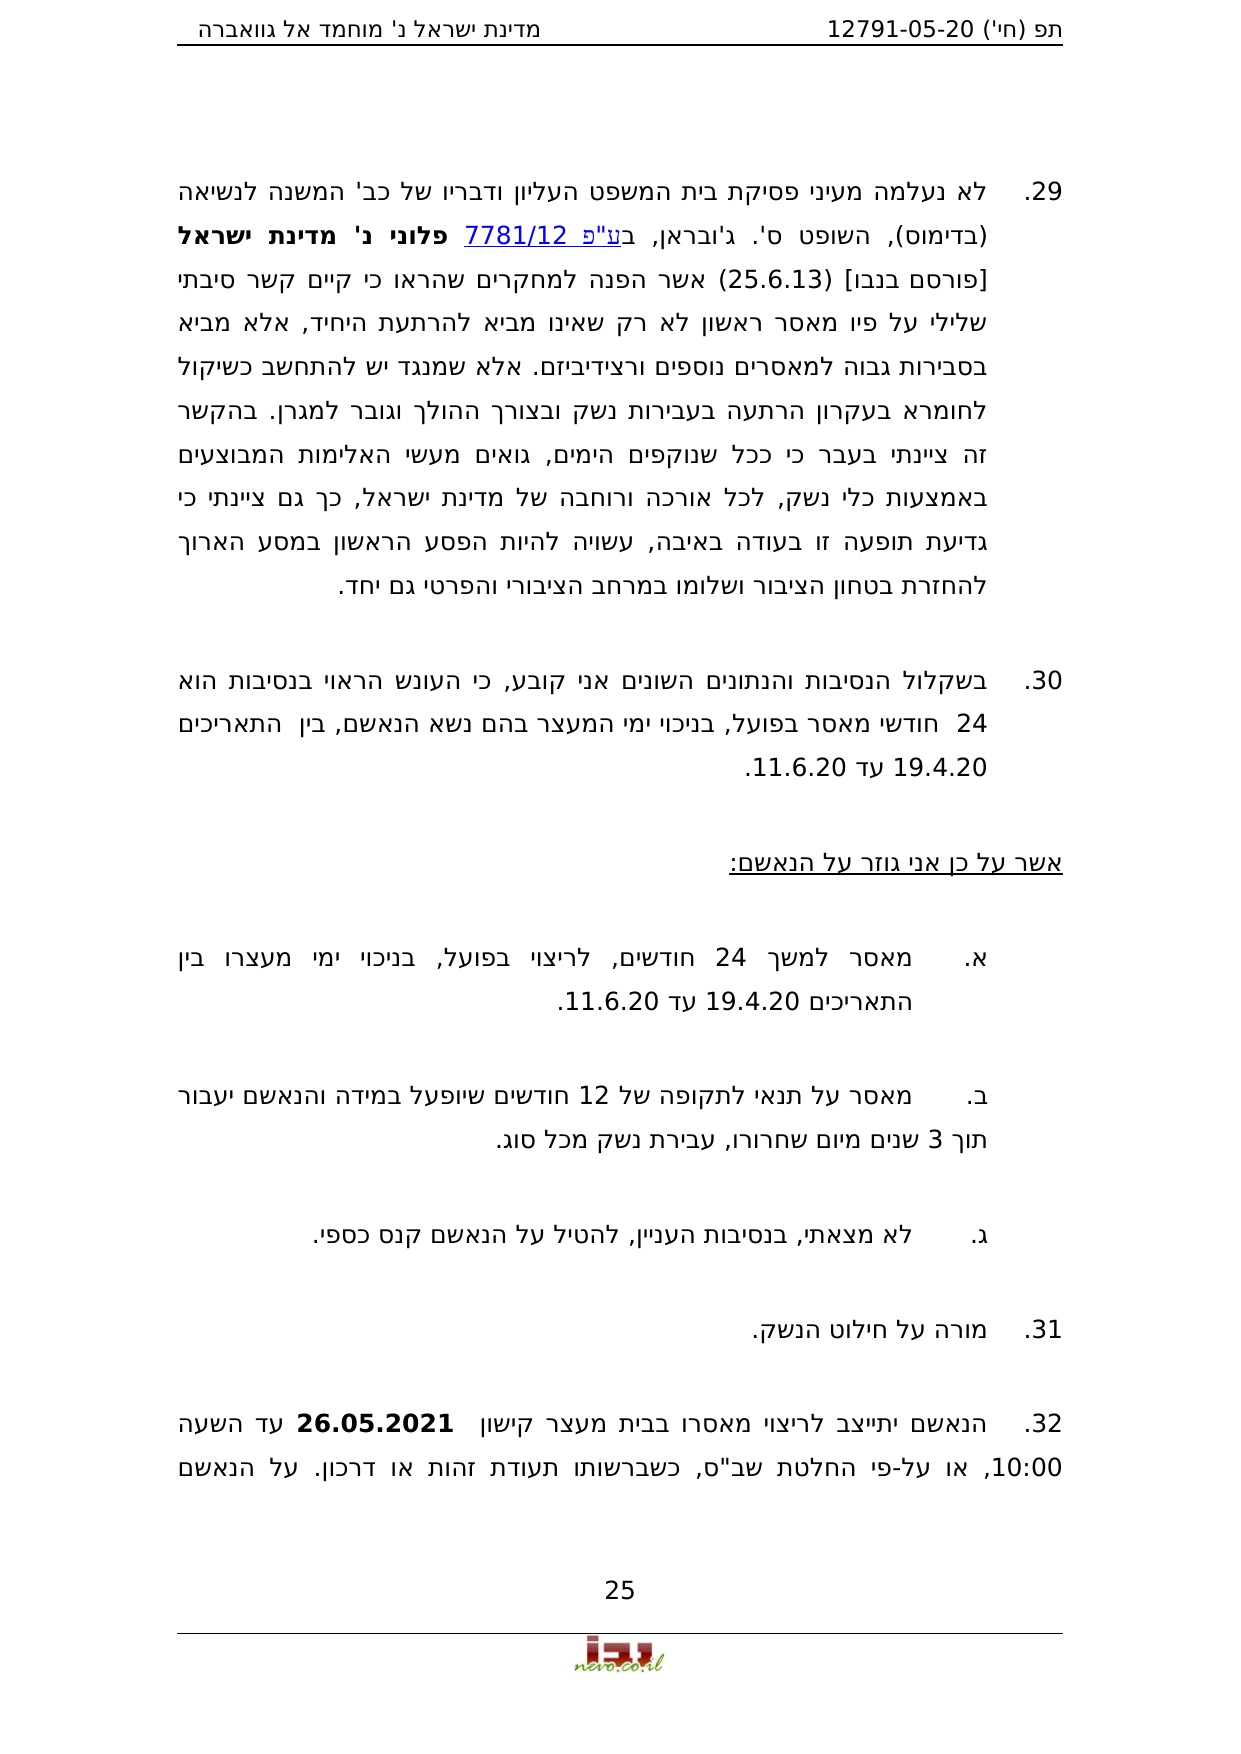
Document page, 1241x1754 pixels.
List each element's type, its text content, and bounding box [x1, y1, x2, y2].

text 29. לא נעלמה מעיני פסיקת בית המשפט העליון ודבריו של כב' המשנה לנשיאה (בדימוס), השופט ס'. ג'ובראן, בע"פ 7781/12 פלוני נ' מדינת ישראל [פורסם בנבו] (25.6.13) אשר הפנה למחקרים שהראו כי קיים קשר סיבתי שלילי על פיו מאסר ראשון לא רק שאינו מביא להרתעת היחיד, אלא מביא בסבירות גבוה למאסרים נוספים ורצידיביזם. אלא שמנגד יש להתחשב כשיקול לחומרא בעקרון הרתעה בעבירות נשק ובצורך ההולך וגובר למגרן. בהקשר זה ציינתי בעבר כי ככל שנוקפים הימים, גואים מעשי האלימות המבוצעים באמצעות כלי נשק, לכל אורכה ורוחבה של מדינת ישראל, כך גם ציינתי כי גדיעת תופעה זו בעודה באיבה, עשויה להיות הפסע הראשון במסע הארוך להחזרת בטחון הציבור ושלומו במרחב הציבורי והפרטי גם יחד. [177, 177, 1063, 600]
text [177, 1410, 1063, 1483]
text אשר על כן אני גוזר על הנאשם: [177, 848, 1063, 877]
text ב. מאסר על תנאי לתקופה של 12 חודשים שיופעל במידה והנאשם יעבור תוך 3 שנים מיום שחרורו, עבירת נשק מכל סוג. [177, 1082, 988, 1154]
text א. מאסר למשך 24 חודשים, לריצוי בפועל, בניכוי ימי מעצרו בין התאריכים 19.4.20 עד 11.6.20. [177, 943, 988, 1016]
text 31. מורה על חילוט הנשק. [177, 1315, 1063, 1344]
text ג. לא מצאתי, בנסיבות העניין, להטיל על הנאשם קנס כספי. [177, 1220, 1063, 1249]
picture [574, 1635, 666, 1673]
text 30. בשקלול הנסיבות והנתונים השונים אני קובע, כי העונש הראוי בנסיבות הוא 24 חודשי מאסר בפועל, בניכוי ימי המעצר בהם נשא הנאשם, בין התאריכים 19.4.20 עד 11.6.20. [177, 666, 1063, 783]
